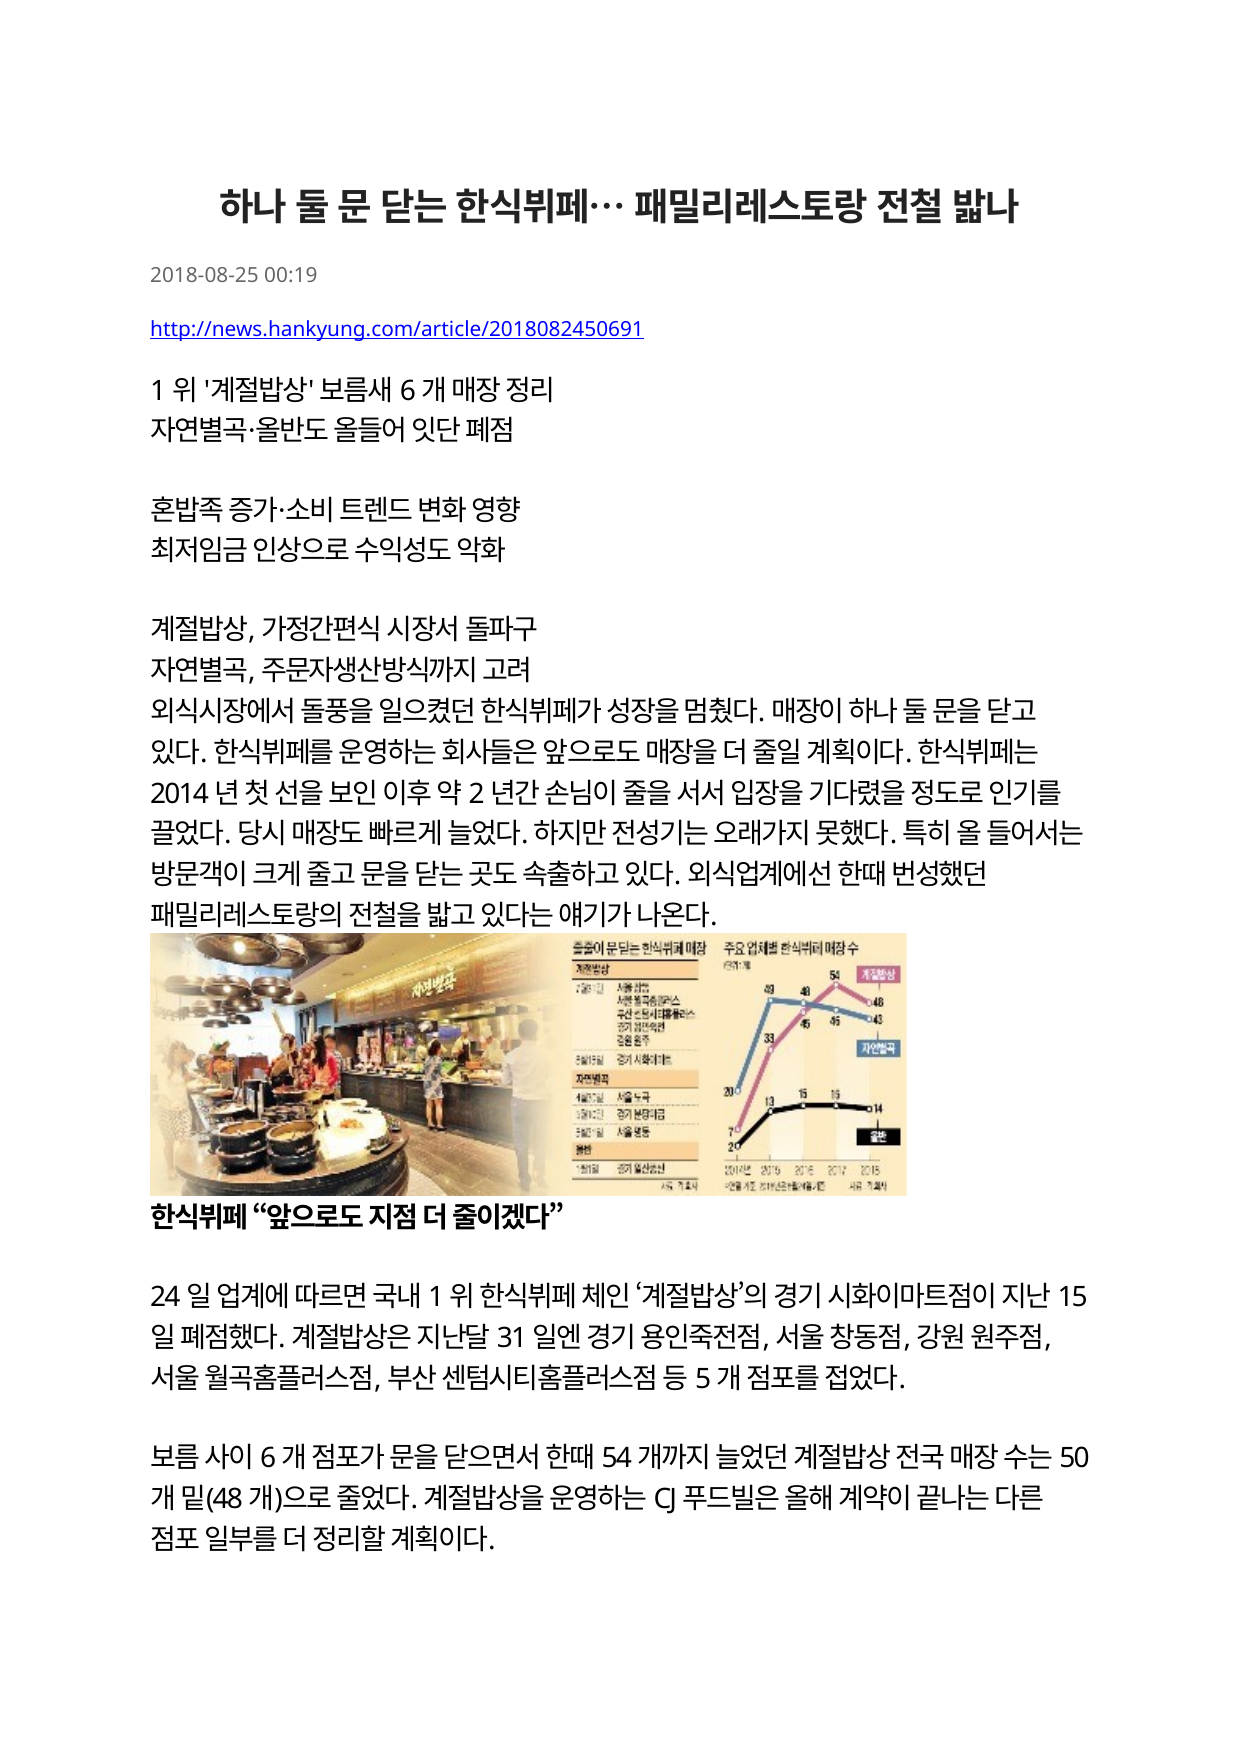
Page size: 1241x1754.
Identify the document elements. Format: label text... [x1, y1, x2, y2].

text 1위 '계절밥상' 보름새 6개 매장 정리 자연별곡·올반도 올들어 잇단 폐점 혼밥족 증가·소비 트렌드 변화 영향 최저임금 인상으로 수익성도 악화 계절밥상, 가정간편식 시장서 돌파구 자연별곡, 주문자생산방식까지 고려 [150, 367, 1090, 689]
text 외식시장에서 돌풍을 일으켰던 한식뷔페가 성장을 멈췄다. 매장이 하나 둘 문을 닫고 있다. 한식뷔페를 운영하는 회사들은 앞으로도 매장을 더 줄일 계획이다. 한식뷔페는 2014년 첫 선을 보인 이후 약 2년간 손님이 줄을 서서 입장을 기다렸을 정도로 인기를 끌었다. 당시 매장도 빠르게 늘었다. 하지만 전성기는 오래가지 못했다. 특히 올 들어서는 방문객이 크게 줄고 문을 닫는 곳도 속출하고 있다. 외식업계에선 한때 번성했던 패밀리레스토랑의 전철을 밟고 있다는 얘기가 나온다. [150, 689, 1090, 934]
picture [150, 933, 907, 1196]
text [150, 1195, 1090, 1596]
text http://news.hankyung.com/article/2018082450691 [150, 314, 1090, 342]
text 2018-08-25 00:19 [150, 260, 1090, 289]
text 하나 둘 문 닫는 한식뷔페… 패밀리레스토랑 전철 밟나 [150, 177, 1090, 231]
